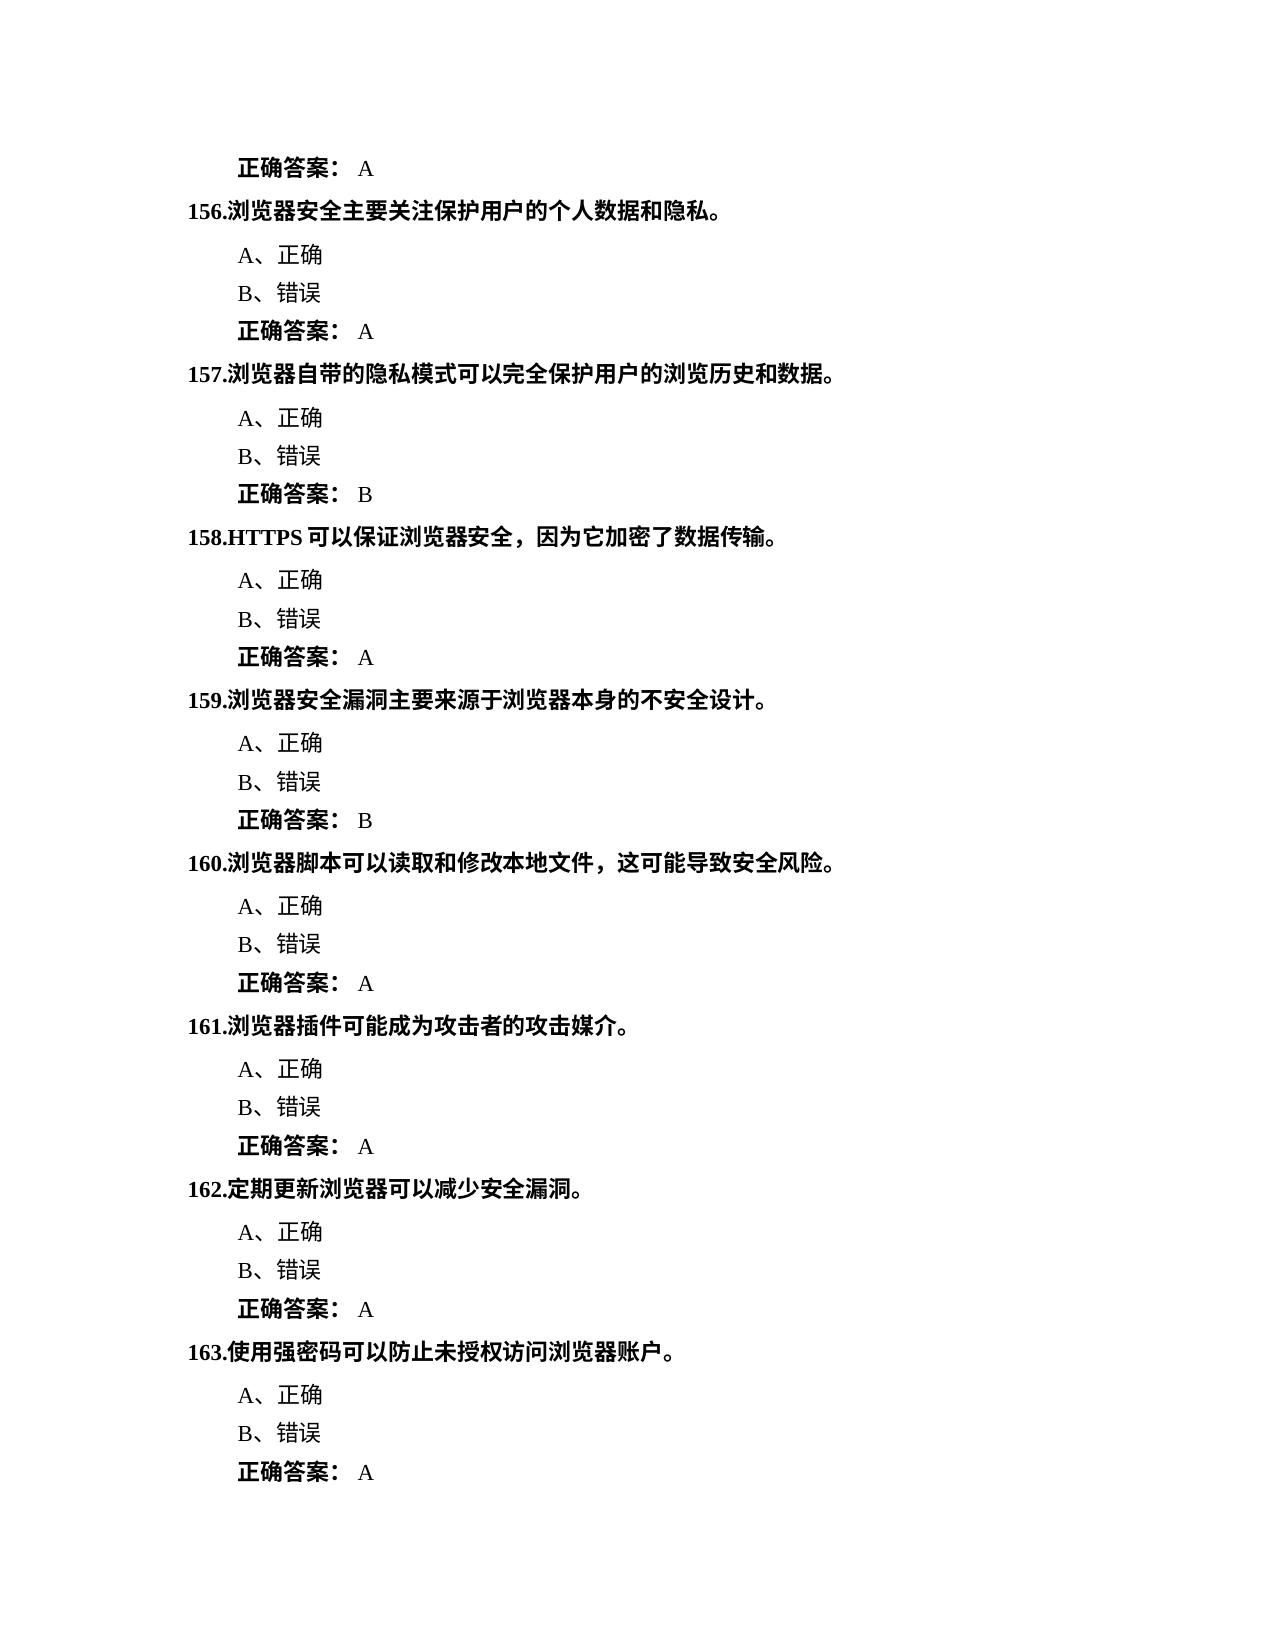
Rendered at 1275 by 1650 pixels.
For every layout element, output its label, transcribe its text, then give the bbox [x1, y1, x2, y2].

subtitle 157.浏览器自带的隐私模式可以完全保护用户的浏览历史和数据。 [187, 356, 1087, 389]
subtitle 159.浏览器安全漏洞主要来源于浏览器本身的不安全设计。 [187, 682, 1087, 715]
text A、正确 [237, 236, 1087, 270]
text B、错误 [237, 1089, 1087, 1122]
text B、错误 [237, 926, 1087, 959]
text 正确答案： A [237, 1127, 1087, 1161]
text 正确答案： A [237, 964, 1087, 998]
text B、错误 [237, 275, 1087, 308]
text A、正确 [237, 1377, 1087, 1410]
text B、错误 [237, 763, 1087, 797]
text A、正确 [237, 1051, 1087, 1084]
text 正确答案： B [237, 802, 1087, 835]
text B、错误 [237, 1252, 1087, 1285]
text 正确答案： A [237, 1290, 1087, 1324]
text A、正确 [237, 725, 1087, 758]
text 正确答案： A [237, 150, 1087, 183]
text A、正确 [237, 888, 1087, 921]
subtitle 158.HTTPS可以保证浏览器安全，因为它加密了数据传输。 [187, 519, 1087, 552]
text B、错误 [237, 1415, 1087, 1448]
text A、正确 [237, 1214, 1087, 1247]
text 正确答案： B [237, 476, 1087, 509]
text B、错误 [237, 438, 1087, 471]
subtitle 156.浏览器安全主要关注保护用户的个人数据和隐私。 [187, 193, 1087, 226]
subtitle 163.使用强密码可以防止未授权访问浏览器账户。 [187, 1334, 1087, 1367]
text A、正确 [237, 399, 1087, 433]
text 正确答案： A [237, 313, 1087, 346]
subtitle 160.浏览器脚本可以读取和修改本地文件，这可能导致安全风险。 [187, 845, 1087, 878]
subtitle 162.定期更新浏览器可以减少安全漏洞。 [187, 1171, 1087, 1204]
text A、正确 [237, 562, 1087, 596]
subtitle 161.浏览器插件可能成为攻击者的攻击媒介。 [187, 1008, 1087, 1041]
text B、错误 [237, 601, 1087, 634]
text 正确答案： A [237, 639, 1087, 672]
text 正确答案： A [237, 1453, 1087, 1487]
